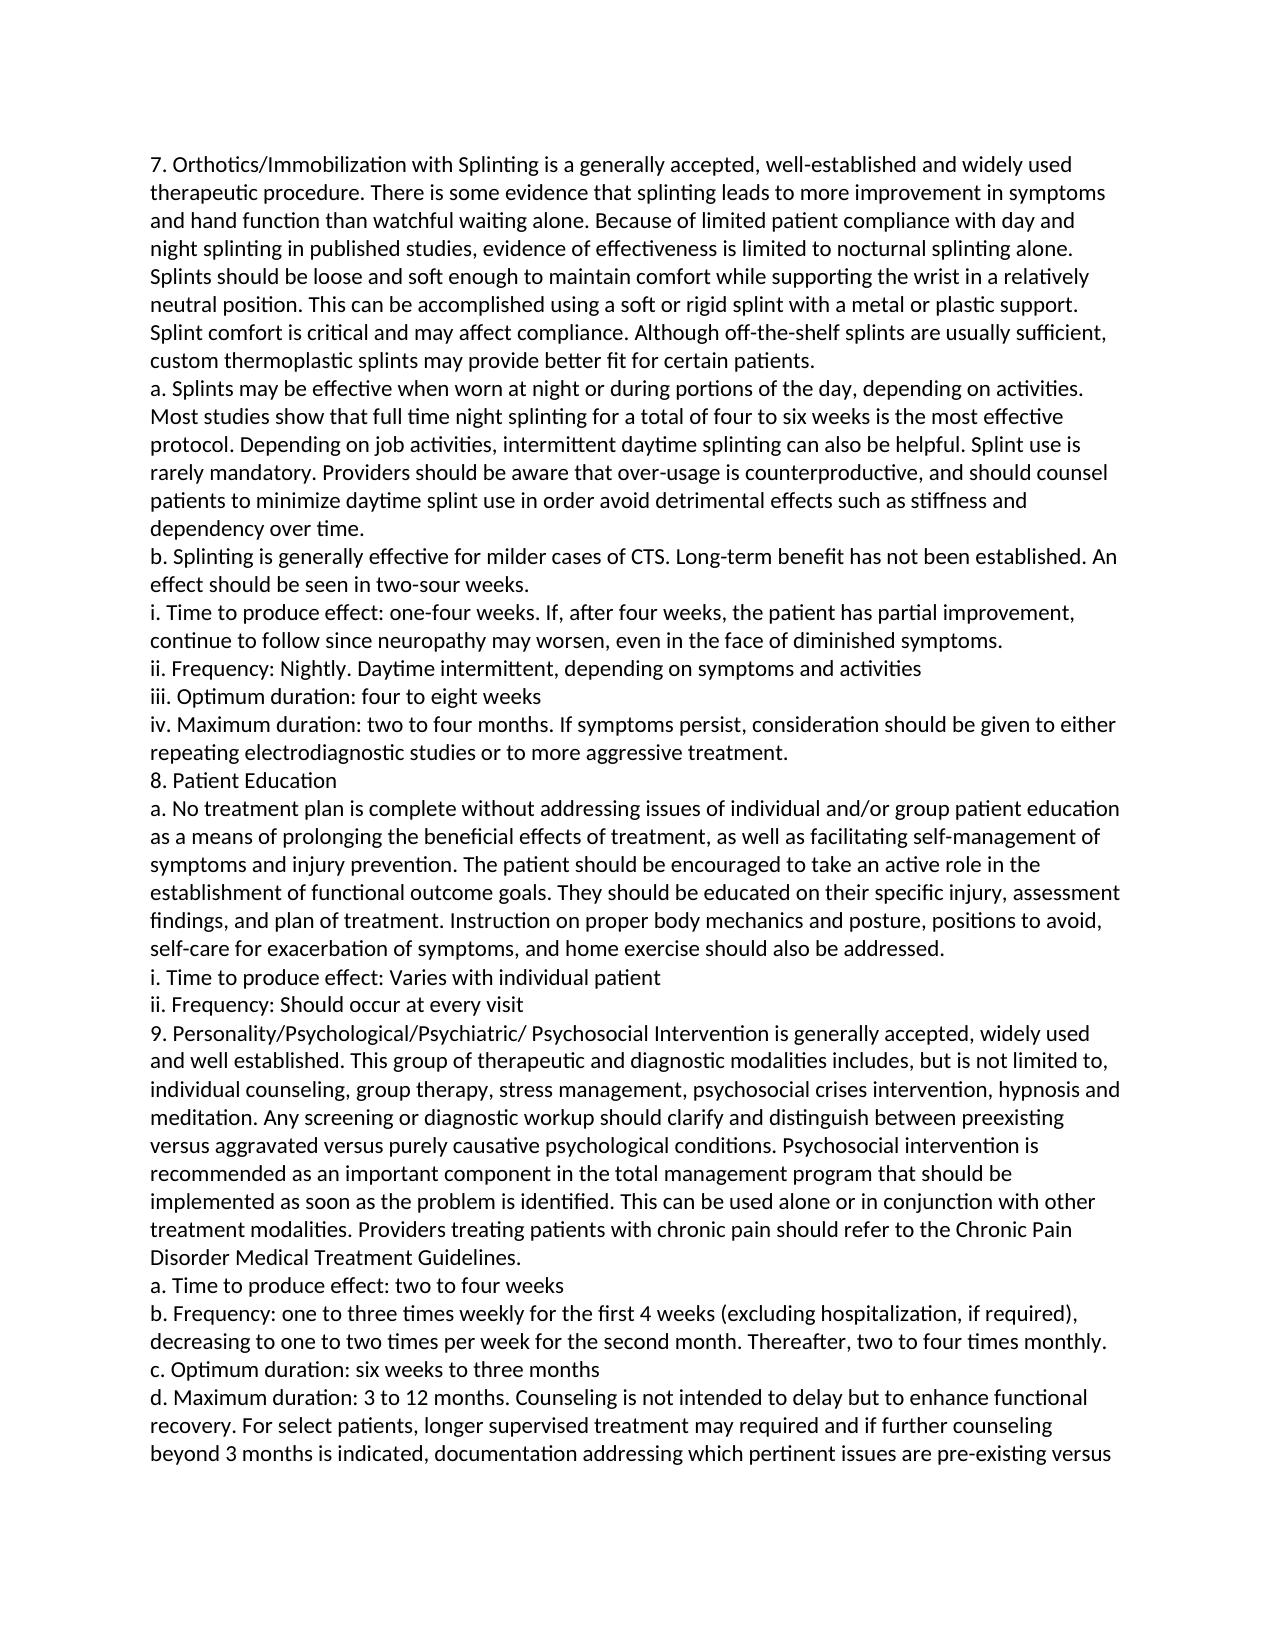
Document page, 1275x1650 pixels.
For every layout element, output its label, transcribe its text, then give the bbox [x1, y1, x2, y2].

text ii. Frequency: Nightly. Daytime intermittent, depending on symptoms and activities [150, 654, 1125, 682]
text a. Time to produce effect: two to four weeks [150, 1271, 1125, 1299]
text a. Splints may be effective when worn at night or during portions of the day, depending on activities. Most studies show that full time night splinting for a total of four to six weeks is the most effective protocol. Depending on job activities, intermittent daytime splinting can also be helpful. Splint use is rarely mandatory. Providers should be aware that over-usage is counterproductive, and should counsel patients to minimize daytime splint use in order avoid detrimental effects such as stiffness and dependency over time. [150, 374, 1125, 542]
text b. Frequency: one to three times weekly for the first 4 weeks (excluding hospitalization, if required), decreasing to one to two times per week for the second month. Thereafter, two to four times monthly. [150, 1299, 1125, 1355]
text iv. Maximum duration: two to four months. If symptoms persist, consideration should be given to either repeating electrodiagnostic studies or to more aggressive treatment. [150, 710, 1125, 766]
text 9. Personality/Psychological/Psychiatric/ Psychosocial Intervention is generally accepted, widely used and well established. This group of therapeutic and diagnostic modalities includes, but is not limited to, individual counseling, group therapy, stress management, psychosocial crises intervention, hypnosis and meditation. Any screening or diagnostic workup should clarify and distinguish between preexisting versus aggravated versus purely causative psychological conditions. Psychosocial intervention is recommended as an important component in the total management program that should be implemented as soon as the problem is identified. This can be used alone or in conjunction with other treatment modalities. Providers treating patients with chronic pain should refer to the Chronic Pain Disorder Medical Treatment Guidelines. [150, 1019, 1125, 1271]
text i. Time to produce effect: Varies with individual patient [150, 963, 1125, 991]
text b. Splinting is generally effective for milder cases of CTS. Long-term benefit has not been established. An effect should be seen in two-sour weeks. [150, 542, 1125, 598]
text ii. Frequency: Should occur at every visit [150, 991, 1125, 1019]
text i. Time to produce effect: one-four weeks. If, after four weeks, the patient has partial improvement, continue to follow since neuropathy may worsen, even in the face of diminished symptoms. [150, 598, 1125, 654]
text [150, 1383, 1125, 1467]
text iii. Optimum duration: four to eight weeks [150, 682, 1125, 710]
text 8. Patient Education [150, 766, 1125, 794]
text a. No treatment plan is complete without addressing issues of individual and/or group patient education as a means of prolonging the beneficial effects of treatment, as well as facilitating self-management of symptoms and injury prevention. The patient should be encouraged to take an active role in the establishment of functional outcome goals. They should be educated on their specific injury, assessment findings, and plan of treatment. Instruction on proper body mechanics and posture, positions to avoid, self-care for exacerbation of symptoms, and home exercise should also be addressed. [150, 794, 1125, 963]
text 7. Orthotics/Immobilization with Splinting is a generally accepted, well-established and widely used therapeutic procedure. There is some evidence that splinting leads to more improvement in symptoms and hand function than watchful waiting alone. Because of limited patient compliance with day and night splinting in published studies, evidence of effectiveness is limited to nocturnal splinting alone. Splints should be loose and soft enough to maintain comfort while supporting the wrist in a relatively neutral position. This can be accomplished using a soft or rigid splint with a metal or plastic support. Splint comfort is critical and may affect compliance. Although off-the-shelf splints are usually sufficient, custom thermoplastic splints may provide better fit for certain patients. [150, 150, 1125, 374]
text c. Optimum duration: six weeks to three months [150, 1355, 1125, 1383]
